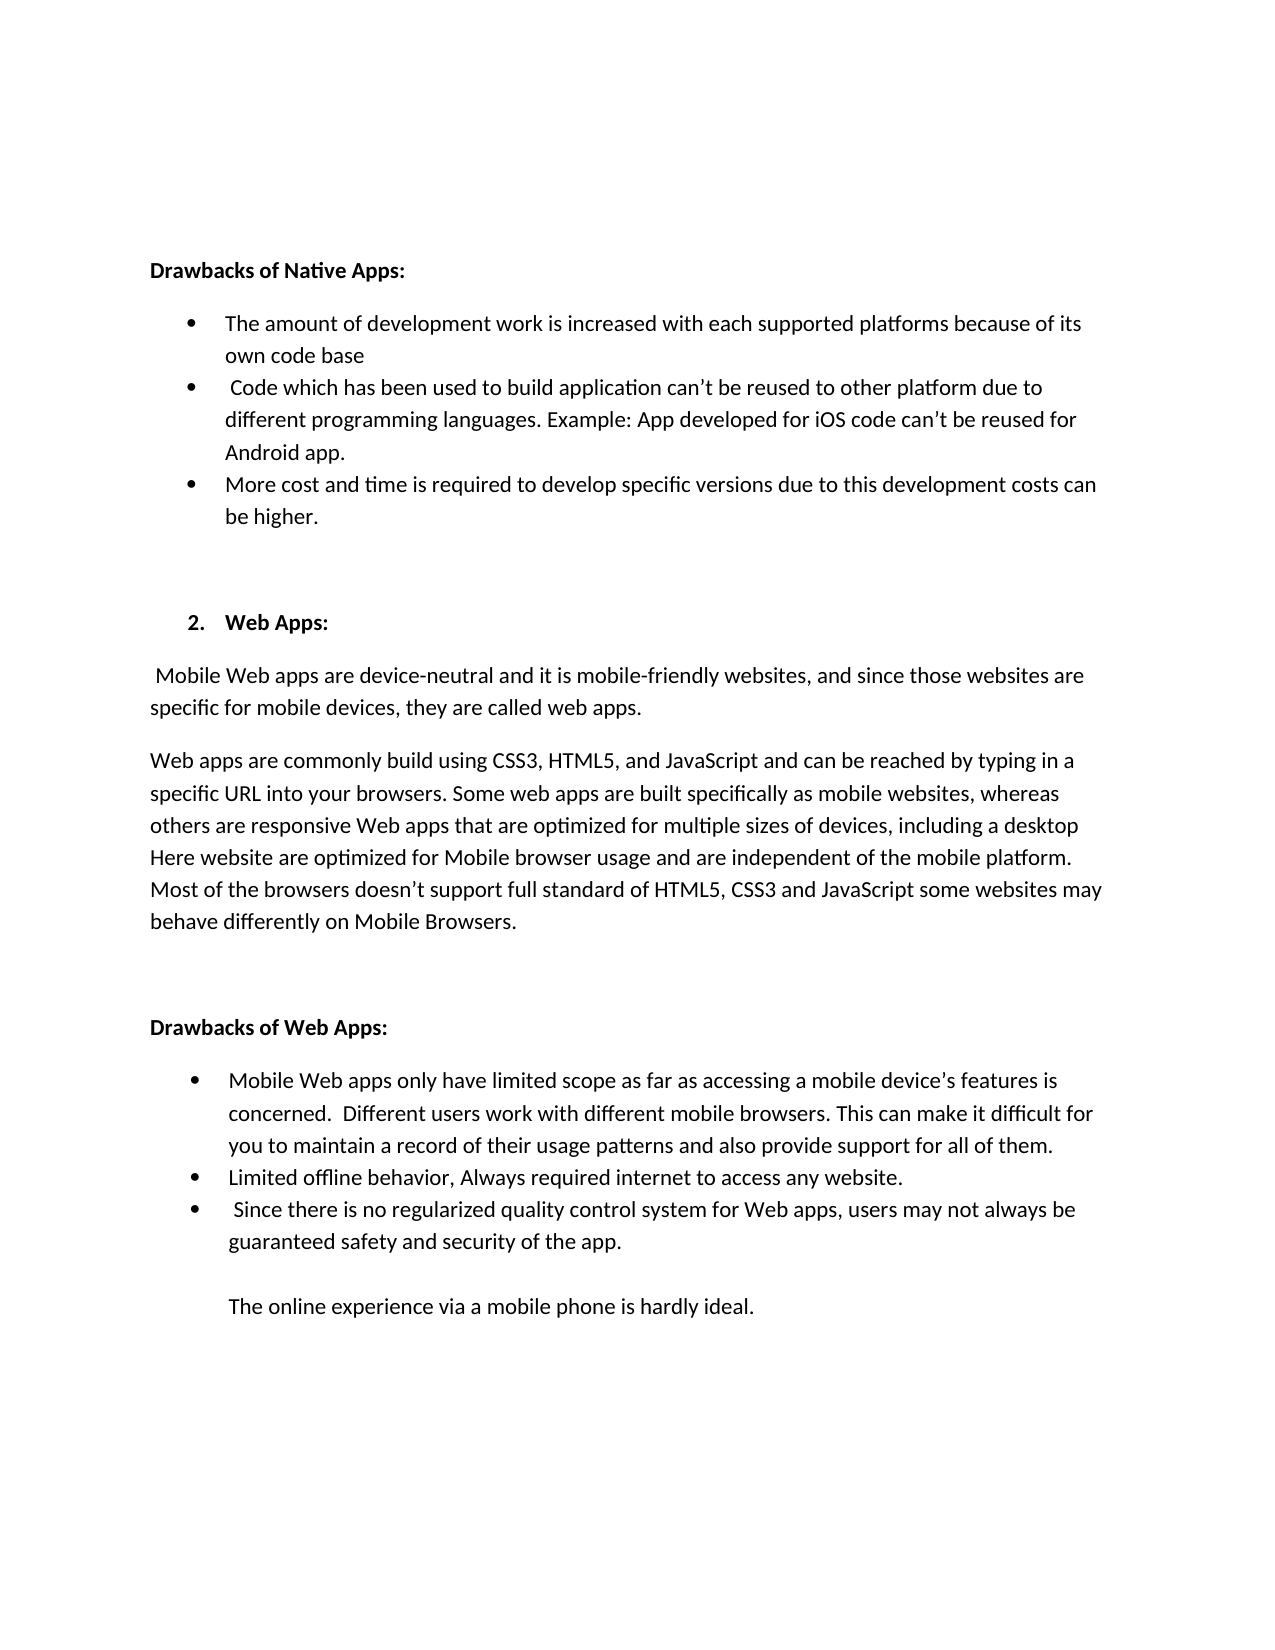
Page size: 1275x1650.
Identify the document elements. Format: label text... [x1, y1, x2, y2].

list The amount of development work is increased with each supported platforms because of its own code base [187, 309, 1125, 369]
text Web apps are commonly build using CSS3, HTML5, and JavaScript and can be reached by typing in a specific URL into your browsers. Some web apps are built specifically as mobile websites, whereas others are responsive Web apps that are optimized for multiple sizes of devices, including a desktop Here website are optimized for Mobile browser usage and are independent of the mobile platform. Most of the browsers doesn’t support full standard of HTML5, CSS3 and JavaScript some websites may behave differently on Mobile Browsers. [150, 746, 1125, 935]
list Limited offline behavior, Always required internet to access any website. [191, 1163, 1125, 1191]
list Since there is no regularized quality control system for Web apps, users may not always be guaranteed safety and security of the app. [191, 1195, 1125, 1255]
list More cost and time is required to develop specific versions due to this development costs can be higher. [187, 470, 1125, 530]
text Drawbacks of Web Apps: [150, 1013, 1125, 1041]
list Web Apps: [187, 608, 1125, 636]
list Mobile Web apps only have limited scope as far as accessing a mobile device’s features is concerned. Different users work with different mobile browsers. This can make it difficult for you to maintain a record of their usage patterns and also provide support for all of them. [191, 1066, 1125, 1159]
list Code which has been used to build application can’t be reused to other platform due to different programming languages. Example: App developed for iOS code can’t be reused for Android app. [187, 373, 1125, 466]
text Drawbacks of Native Apps: [150, 256, 1125, 284]
list The online experience via a mobile phone is hardly ideal. [228, 1292, 1125, 1320]
text Mobile Web apps are device-neutral and it is mobile-friendly websites, and since those websites are specific for mobile devices, they are called web apps. [150, 661, 1125, 721]
